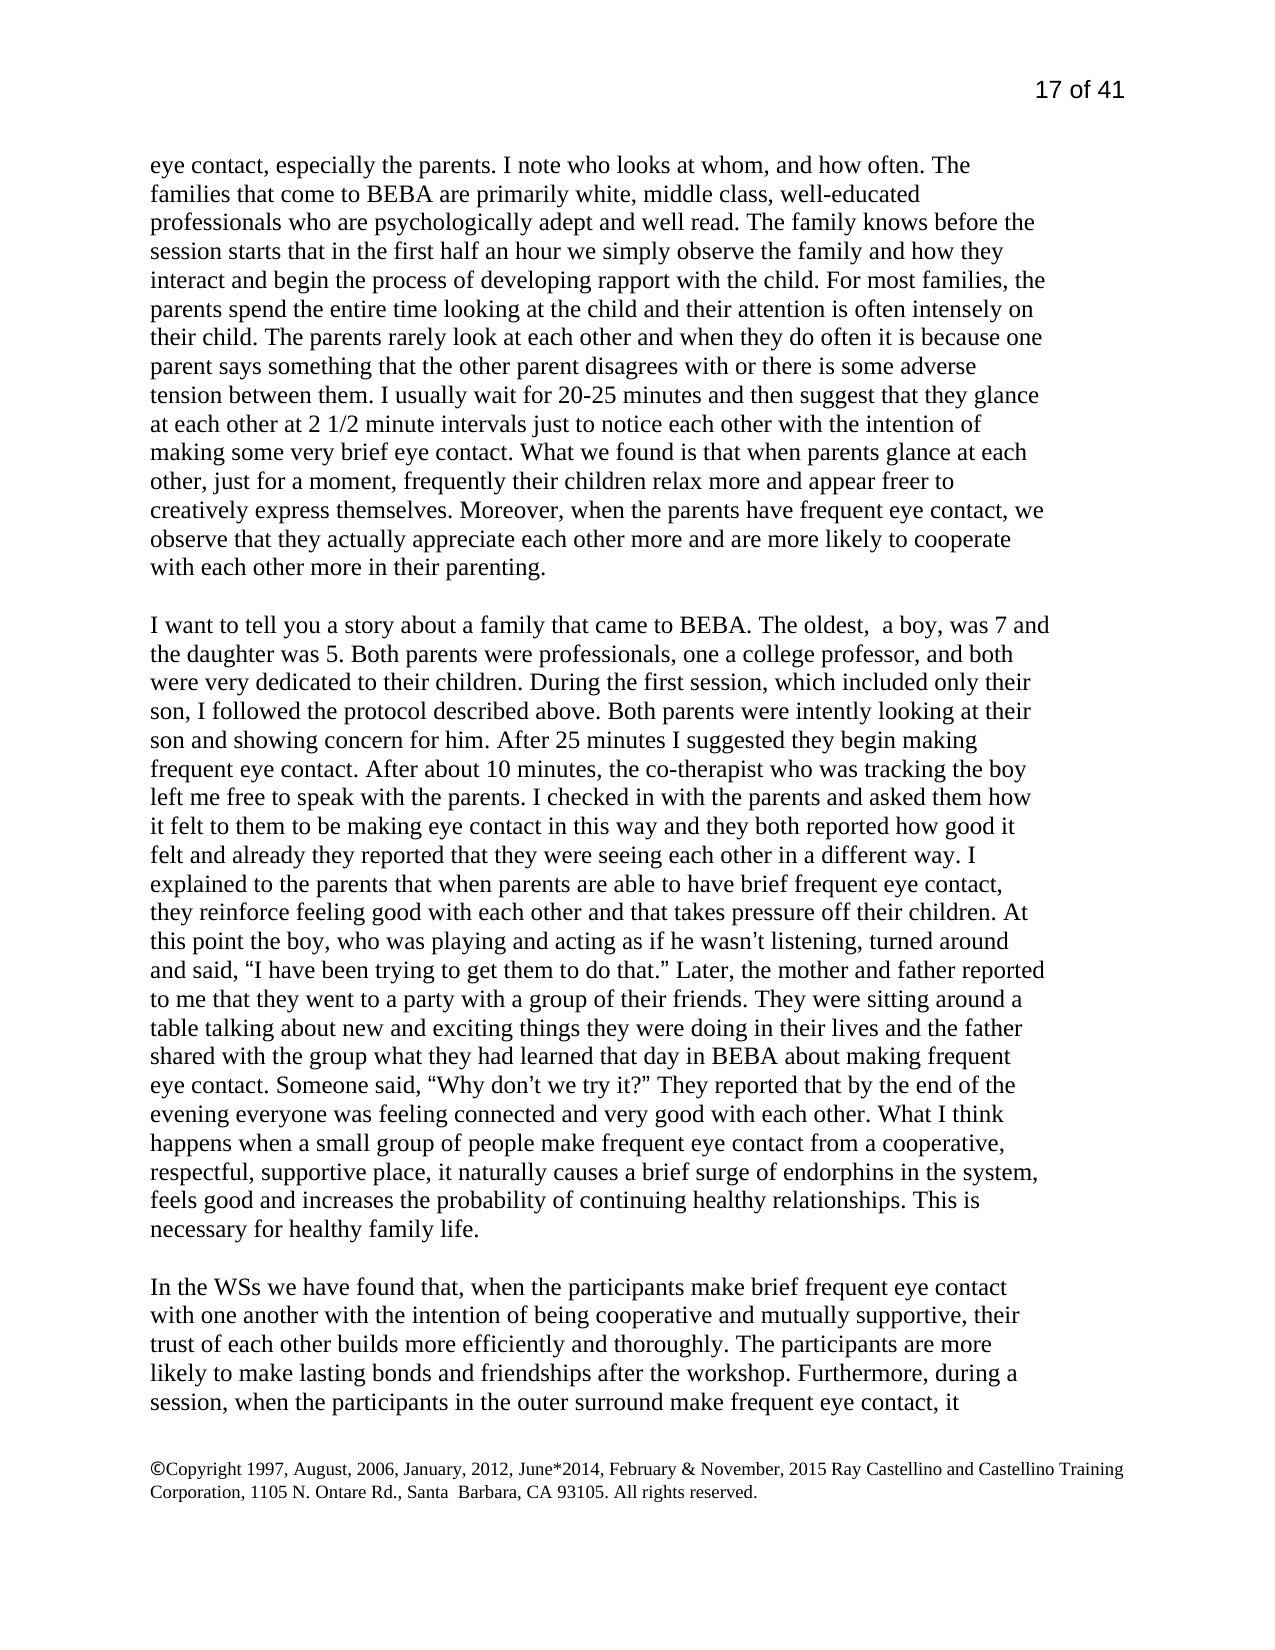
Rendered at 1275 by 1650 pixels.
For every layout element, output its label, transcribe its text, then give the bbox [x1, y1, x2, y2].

text I want to tell you a story about a family that came to BEBA. The oldest, a boy, was 7 and the daughter was 5. Both parents were professionals, one a college professor, and both were very dedicated to their children. During the first session, which included only their son, I followed the protocol described above. Both parents were intently looking at their son and showing concern for him. After 25 minutes I suggested they begin making frequent eye contact. After about 10 minutes, the co-therapist who was tracking the boy left me free to speak with the parents. I checked in with the parents and asked them how it felt to them to be making eye contact in this way and they both reported how good it felt and already they reported that they were seeing each other in a different way. I explained to the parents that when parents are able to have brief frequent eye contact, they reinforce feeling good with each other and that takes pressure off their children. At this point the boy, who was playing and acting as if he wasn’t listening, turned around and said, “I have been trying to get them to do that.” Later, the mother and father reported to me that they went to a party with a group of their friends. They were sitting around a table talking about new and exciting things they were doing in their lives and the father shared with the group what they had learned that day in BEBA about making frequent eye contact. Someone said, “Why don’t we try it?” They reported that by the end of the evening everyone was feeling connected and very good with each other. What I think happens when a small group of people make frequent eye contact from a cooperative, respectful, supportive place, it naturally causes a brief surge of endorphins in the system, feels good and increases the probability of continuing healthy relationships. This is necessary for healthy family life. [150, 610, 1050, 1243]
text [150, 150, 1050, 581]
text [150, 1272, 1050, 1415]
